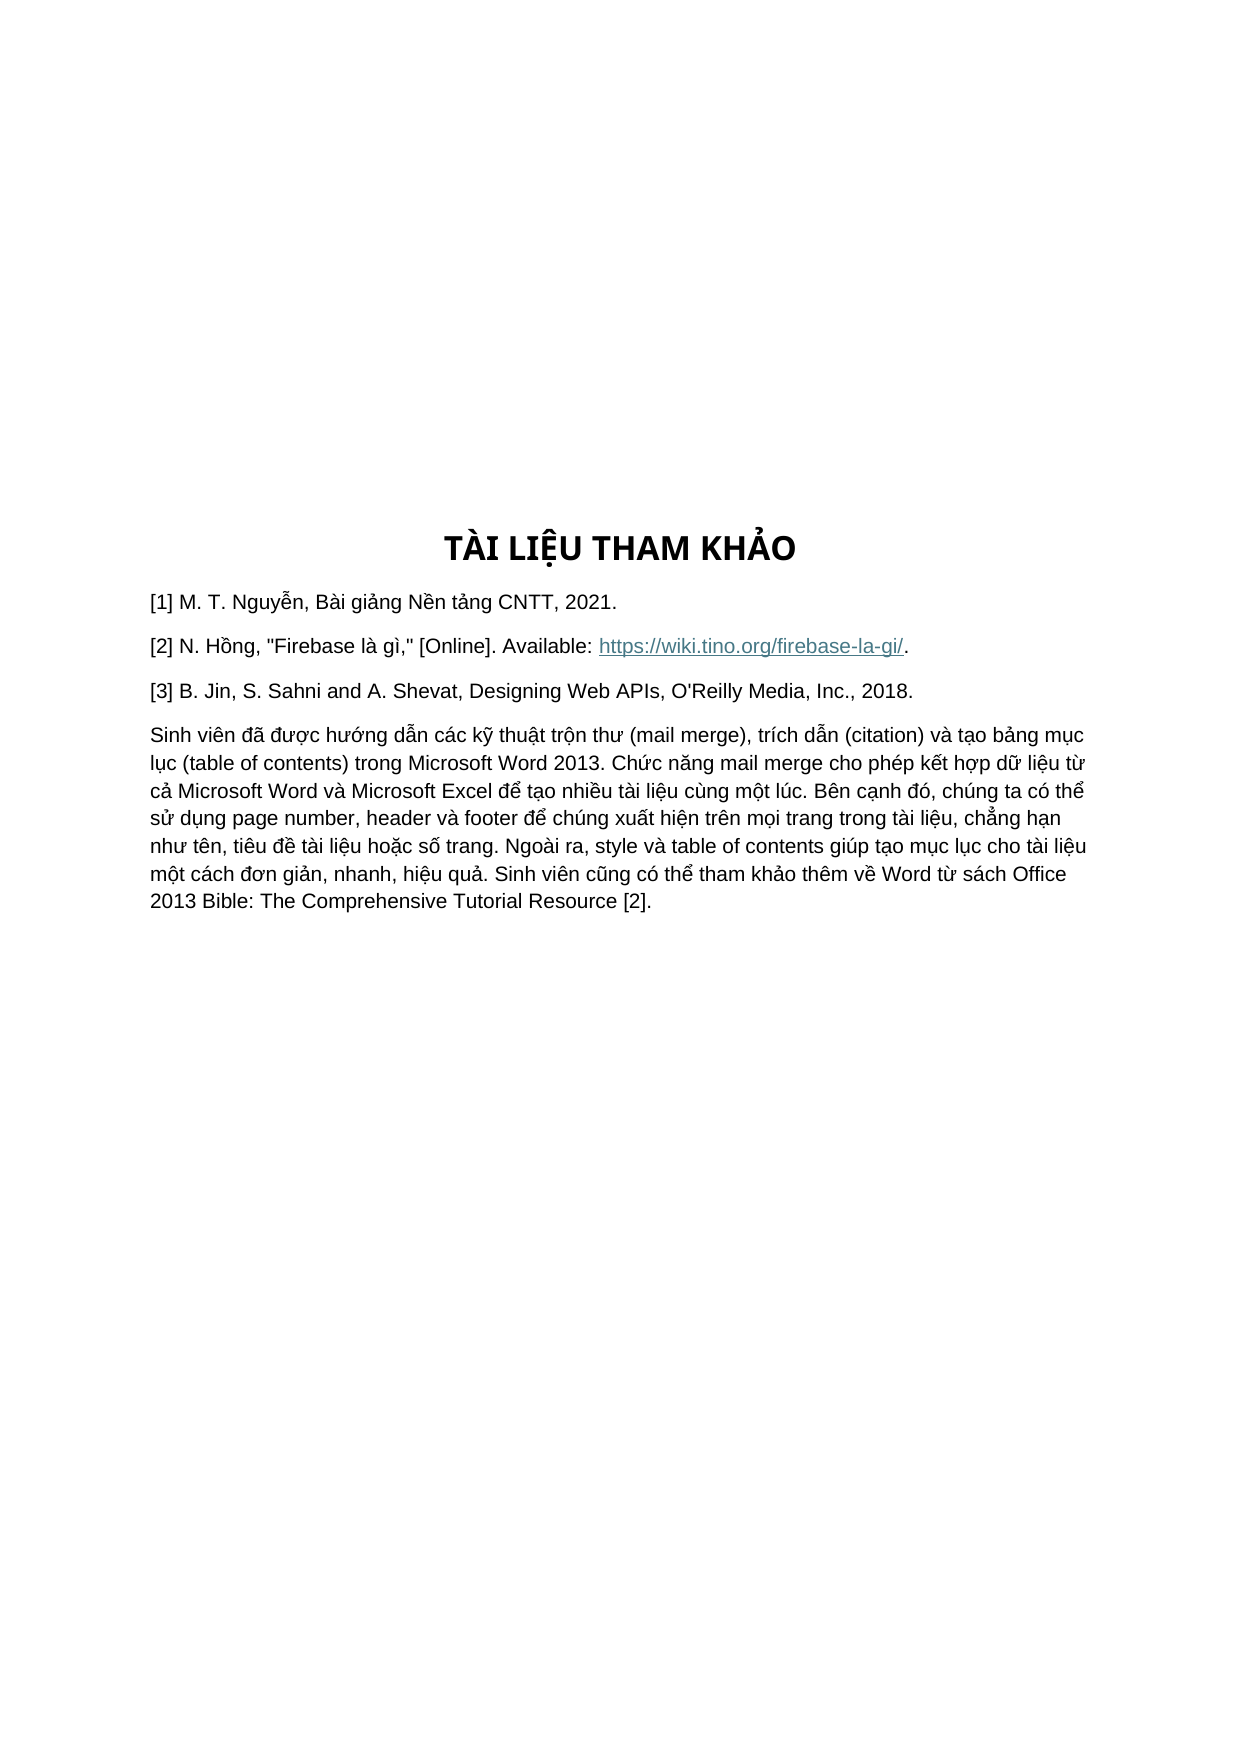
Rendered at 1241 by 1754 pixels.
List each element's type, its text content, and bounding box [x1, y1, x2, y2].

text [2] N. Hồng, "Firebase là gì," [Online]. Available: https://wiki.tino.org/firebase-la-gi/. [150, 634, 1090, 658]
text Sinh viên đã được hướng dẫn các kỹ thuật trộn thư (mail merge), trích dẫn (citation) và tạo bảng mục lục (table of contents) trong Microsoft Word 2013. Chức năng mail merge cho phép kết hợp dữ liệu từ cả Microsoft Word và Microsoft Excel để tạo nhiều tài liệu cùng một lúc. Bên cạnh đó, chúng ta có thể sử dụng page number, header và footer để chúng xuất hiện trên mọi trang trong tài liệu, chẳng hạn như tên, tiêu đề tài liệu hoặc số trang. Ngoài ra, style và table of contents giúp tạo mục lục cho tài liệu một cách đơn giản, nhanh, hiệu quả. Sinh viên cũng có thể tham khảo thêm về Word từ sách Office 2013 Bible: The Comprehensive Tutorial Resource [2]. [150, 723, 1090, 913]
text TÀI LIỆU THAM KHẢO [150, 525, 1090, 571]
text [1] M. T. Nguyễn, Bài giảng Nền tảng CNTT, 2021. [150, 590, 1090, 614]
text [3] B. Jin, S. Sahni and A. Shevat, Designing Web APIs, O'Reilly Media, Inc., 2018. [150, 679, 1090, 703]
